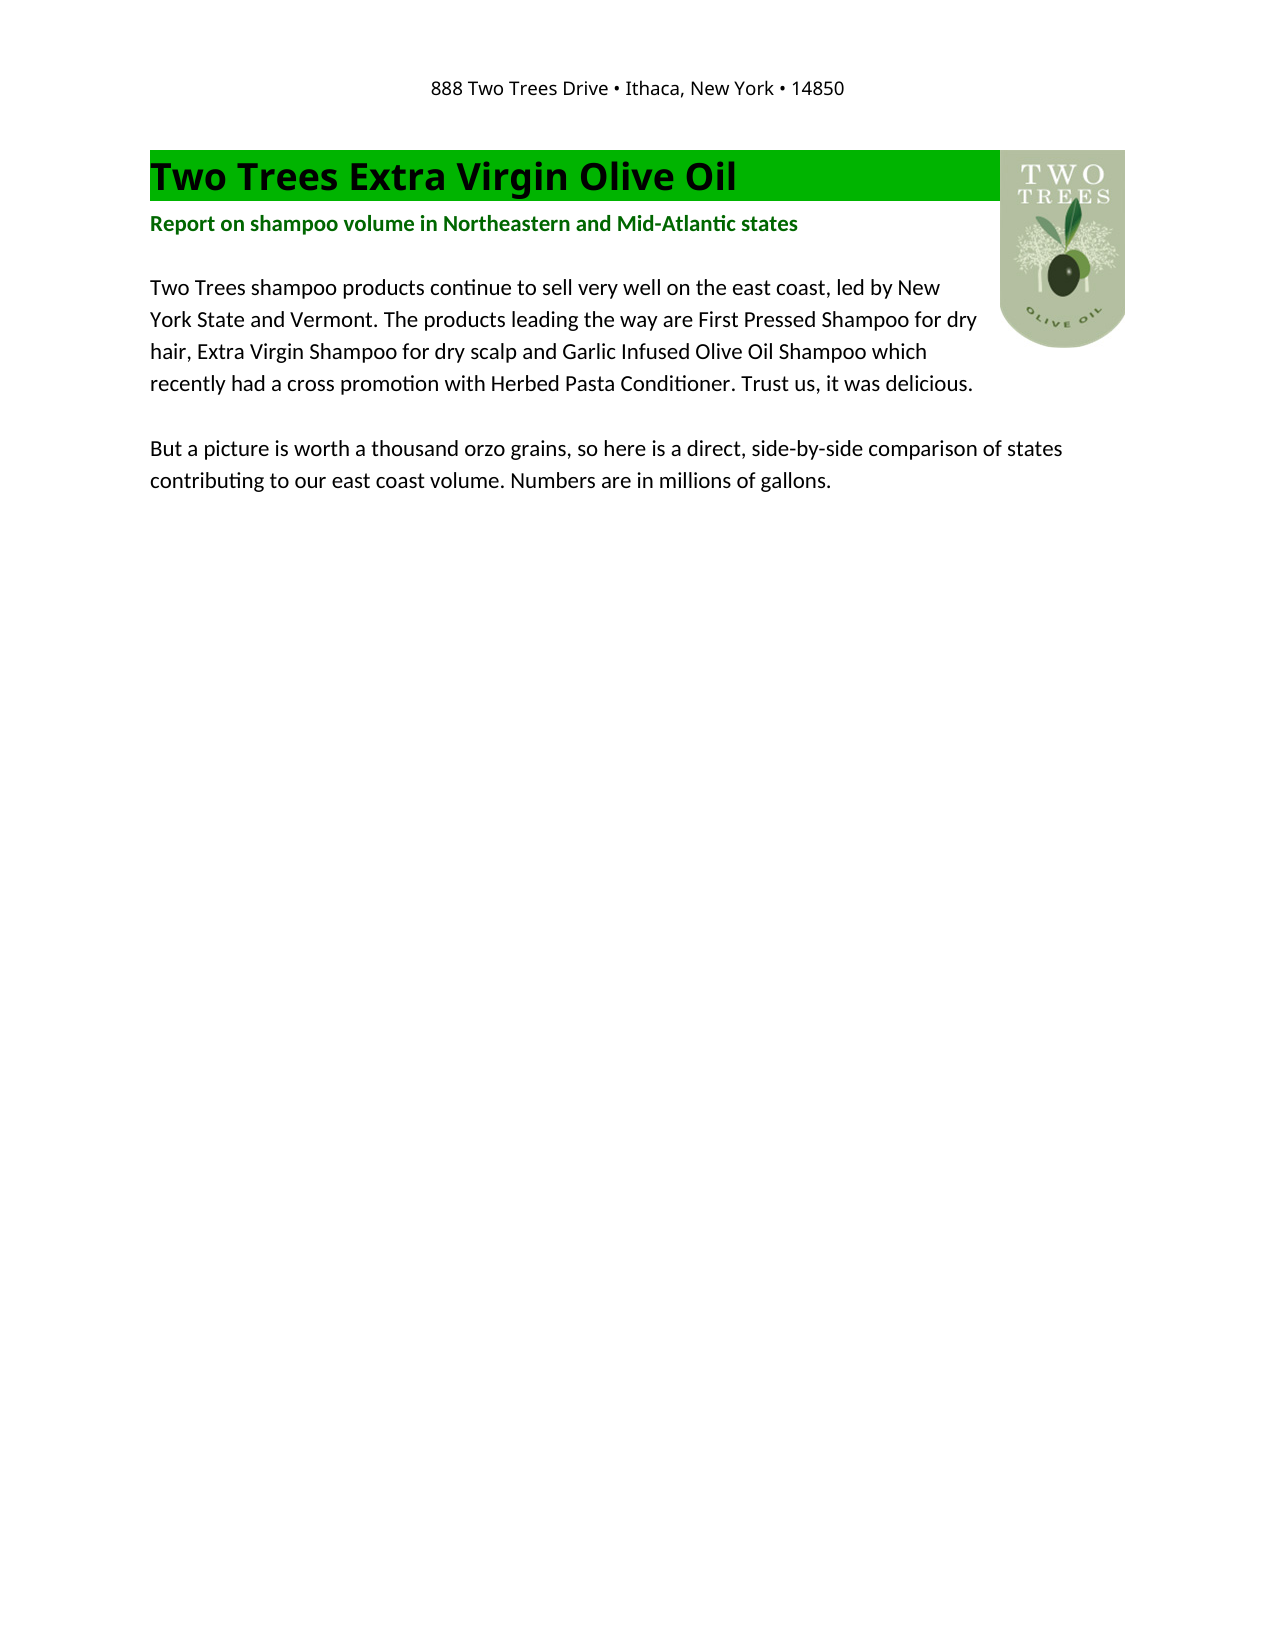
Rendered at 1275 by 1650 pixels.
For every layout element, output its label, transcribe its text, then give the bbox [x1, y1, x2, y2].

text But a picture is worth a thousand orzo grains, so here is a direct, side-by-side comparison of states contributing to our east coast volume. Numbers are in millions of gallons. [150, 434, 1125, 494]
text Report on shampoo volume in Northeastern and Mid-Atlantic states [150, 209, 1000, 237]
text Two Trees Extra Virgin Olive Oil [150, 150, 1000, 201]
text Two Trees shampoo products continue to sell very well on the east coast, led by New York State and Vermont. The products leading the way are First Pressed Shampoo for dry hair, Extra Virgin Shampoo for dry scalp and Garlic Infused Olive Oil Shampoo which recently had a cross promotion with Herbed Pasta Conditioner. Trust us, it was delicious. [150, 273, 1125, 398]
picture [1000, 150, 1125, 348]
